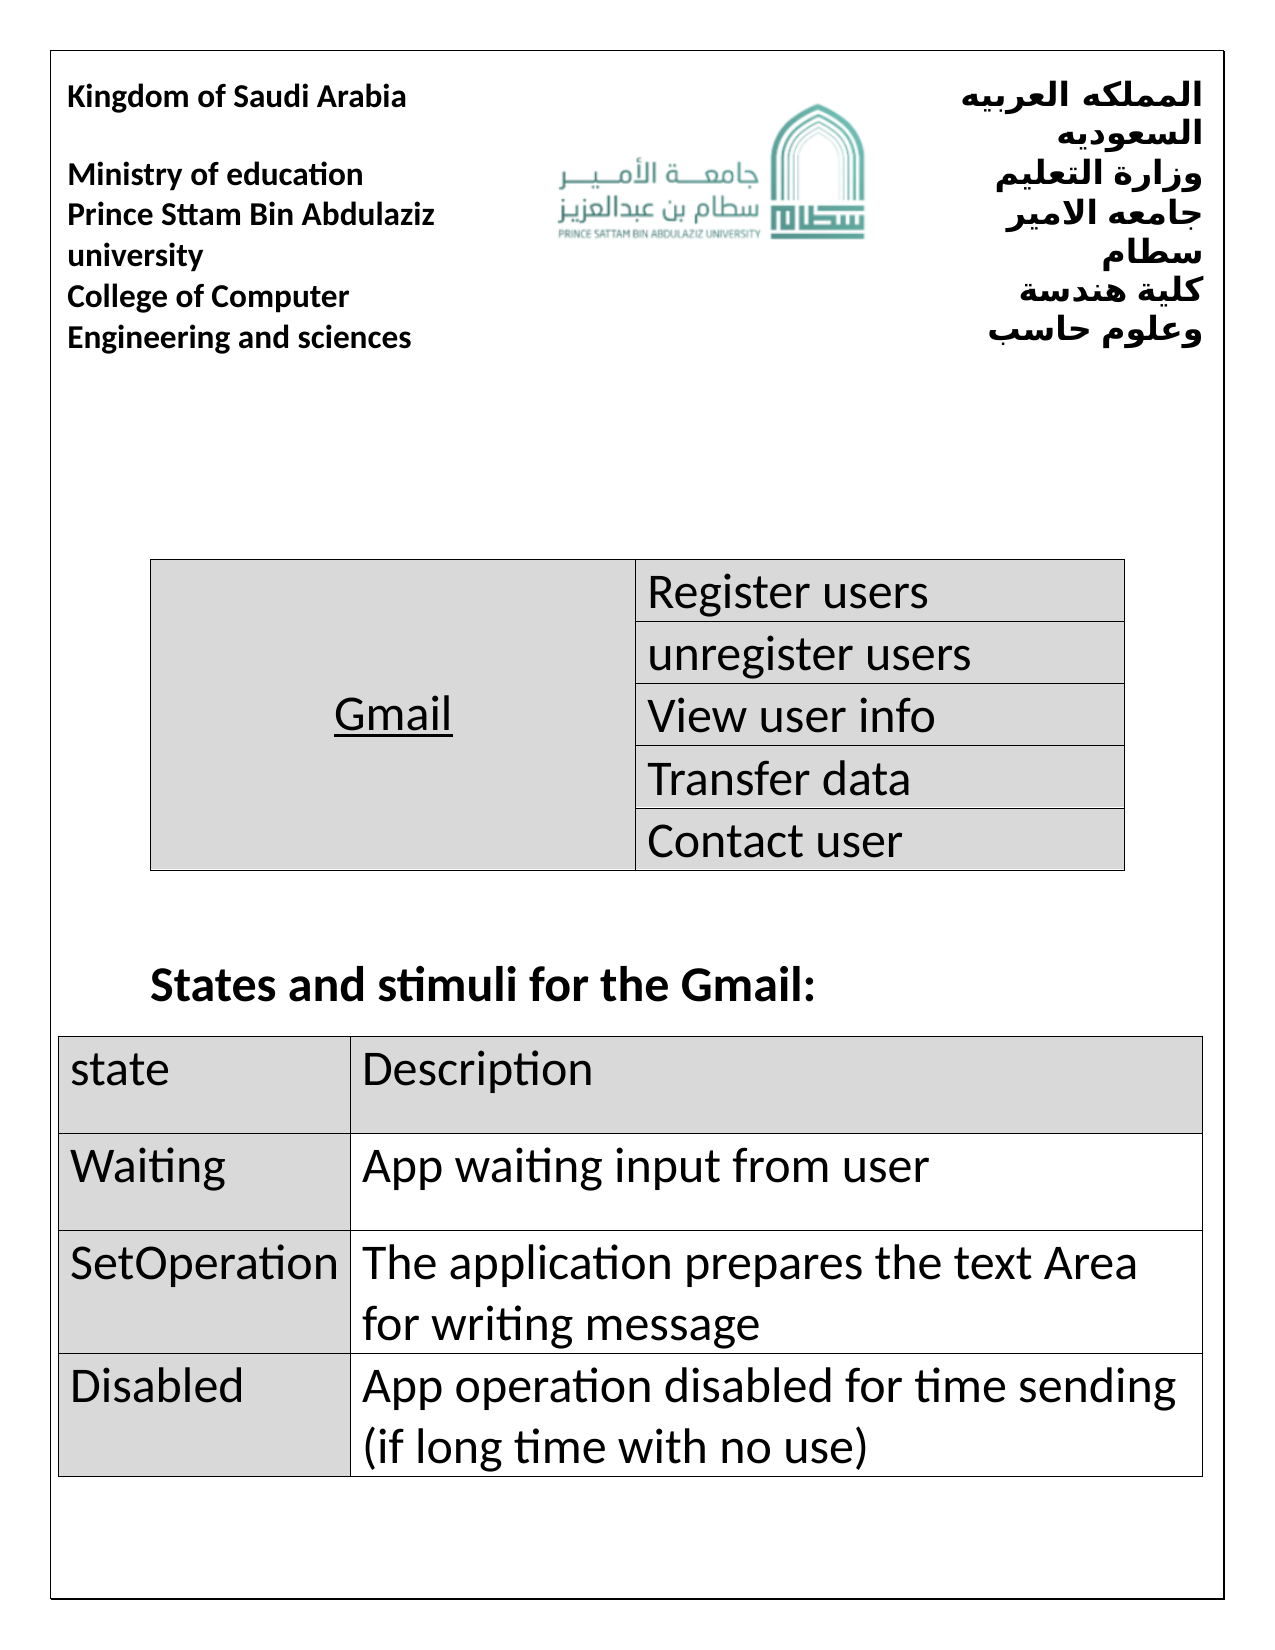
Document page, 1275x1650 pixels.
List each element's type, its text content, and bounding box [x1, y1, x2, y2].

table_cell Disabled [59, 1354, 350, 1476]
table_header Register users [636, 560, 1124, 621]
table_cell Transfer data [636, 746, 1124, 807]
table_cell Contact user [636, 809, 1124, 869]
table_cell SetOperation [59, 1231, 350, 1353]
table_cell App operation disabled for time sending (if long time with no use) [351, 1354, 1202, 1476]
table_cell View user info [636, 684, 1124, 745]
table_cell Waiting [59, 1134, 350, 1230]
table_header Description [351, 1037, 1202, 1133]
text States and stimuli for the Gmail: [150, 953, 1124, 1014]
picture [546, 75, 871, 247]
table_header state [59, 1037, 350, 1133]
table_cell The application prepares the text Area for writing message [351, 1231, 1202, 1353]
table_header Gmail [151, 560, 635, 869]
table_cell unregister users [636, 622, 1124, 683]
table_cell App waiting input from user [351, 1134, 1202, 1230]
